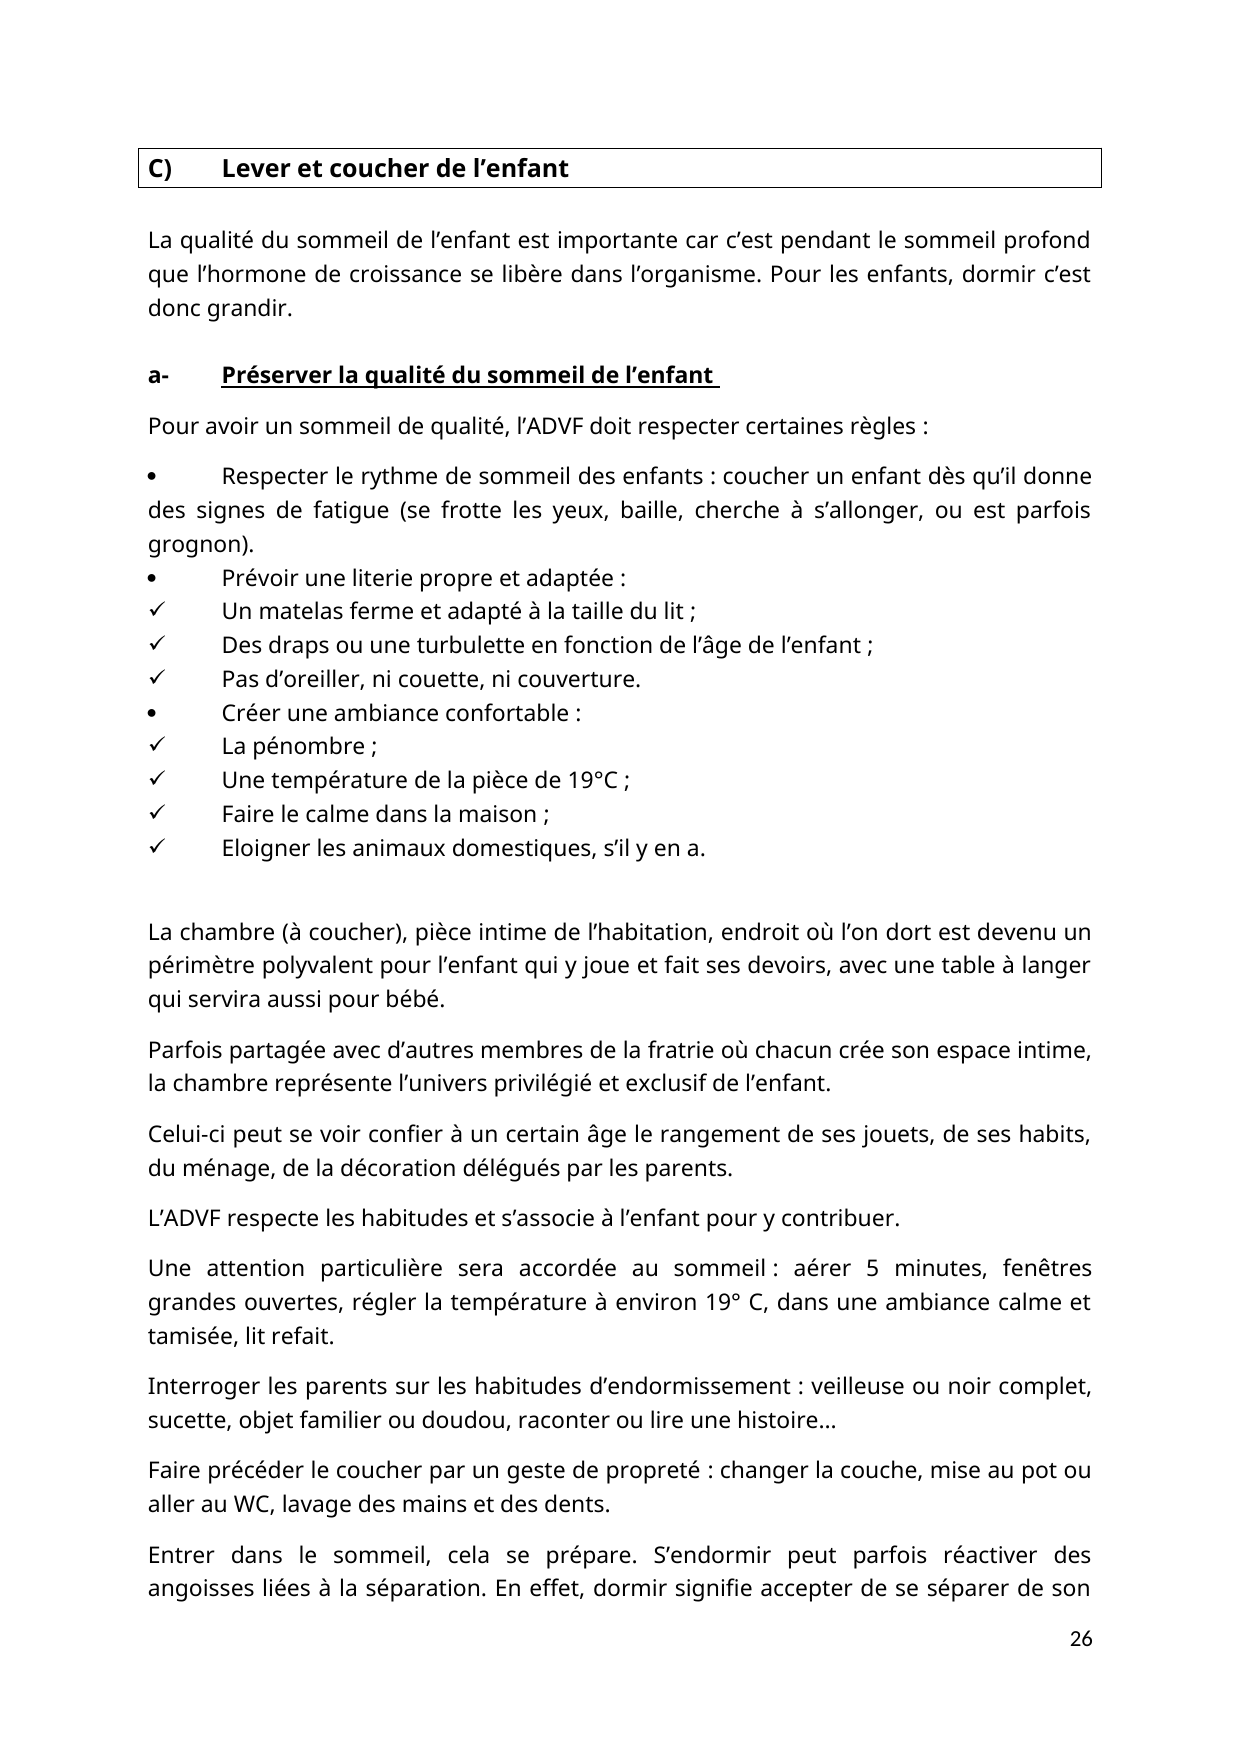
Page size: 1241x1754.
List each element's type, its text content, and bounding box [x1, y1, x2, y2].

text Pour avoir un sommeil de qualité, l’ADVF doit respecter certaines règles : [148, 410, 1093, 441]
list Lever et coucher de l’enfant [139, 149, 1101, 187]
list Une température de la pièce de 19°C ; [148, 764, 1093, 795]
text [148, 1538, 1093, 1603]
list Préserver la qualité du sommeil de l’enfant [148, 359, 1093, 391]
list Un matelas ferme et adapté à la taille du lit ; [148, 595, 1093, 626]
text Une attention particulière sera accordée au sommeil : aérer 5 minutes, fenêtres grandes ouvertes, régler la température à environ 19° C, dans une ambiance calme et tamisée, lit refait. [148, 1252, 1093, 1351]
list Pas d’oreiller, ni couette, ni couverture. [148, 663, 1093, 694]
text La chambre (à coucher), pièce intime de l’habitation, endroit où l’on dort est devenu un périmètre polyvalent pour l’enfant qui y joue et fait ses devoirs, avec une table à langer qui servira aussi pour bébé. [148, 916, 1093, 1014]
list Créer une ambiance confortable : [148, 696, 1093, 728]
text Parfois partagée avec d’autres membres de la fratrie où chacun crée son espace intime, la chambre représente l’univers privilégié et exclusif de l’enfant. [148, 1033, 1093, 1098]
text Faire précéder le coucher par un geste de propreté : changer la couche, mise au pot ou aller au WC, lavage des mains et des dents. [148, 1454, 1093, 1519]
list Faire le calme dans la maison ; [148, 798, 1093, 829]
list La pénombre ; [148, 730, 1093, 761]
list Respecter le rythme de sommeil des enfants : coucher un enfant dès qu’il donne des signes de fatigue (se frotte les yeux, baille, cherche à s’allonger, ou est parfois grognon). [148, 460, 1093, 559]
list La qualité du sommeil de l’enfant est importante car c’est pendant le sommeil profond que l’hormone de croissance se libère dans l’organisme. Pour les enfants, dormir c’est donc grandir. [148, 224, 1093, 323]
text L’ADVF respecte les habitudes et s’associe à l’enfant pour y contribuer. [148, 1202, 1093, 1233]
list Eloigner les animaux domestiques, s’il y en a. [148, 831, 1093, 863]
list Prévoir une literie propre et adaptée : [148, 561, 1093, 593]
text Interroger les parents sur les habitudes d’endormissement : veilleuse ou noir complet, sucette, objet familier ou doudou, raconter ou lire une histoire… [148, 1370, 1093, 1435]
text Celui-ci peut se voir confier à un certain âge le rangement de ses jouets, de ses habits, du ménage, de la décoration délégués par les parents. [148, 1118, 1093, 1183]
list Des draps ou une turbulette en fonction de l’âge de l’enfant ; [148, 629, 1093, 660]
